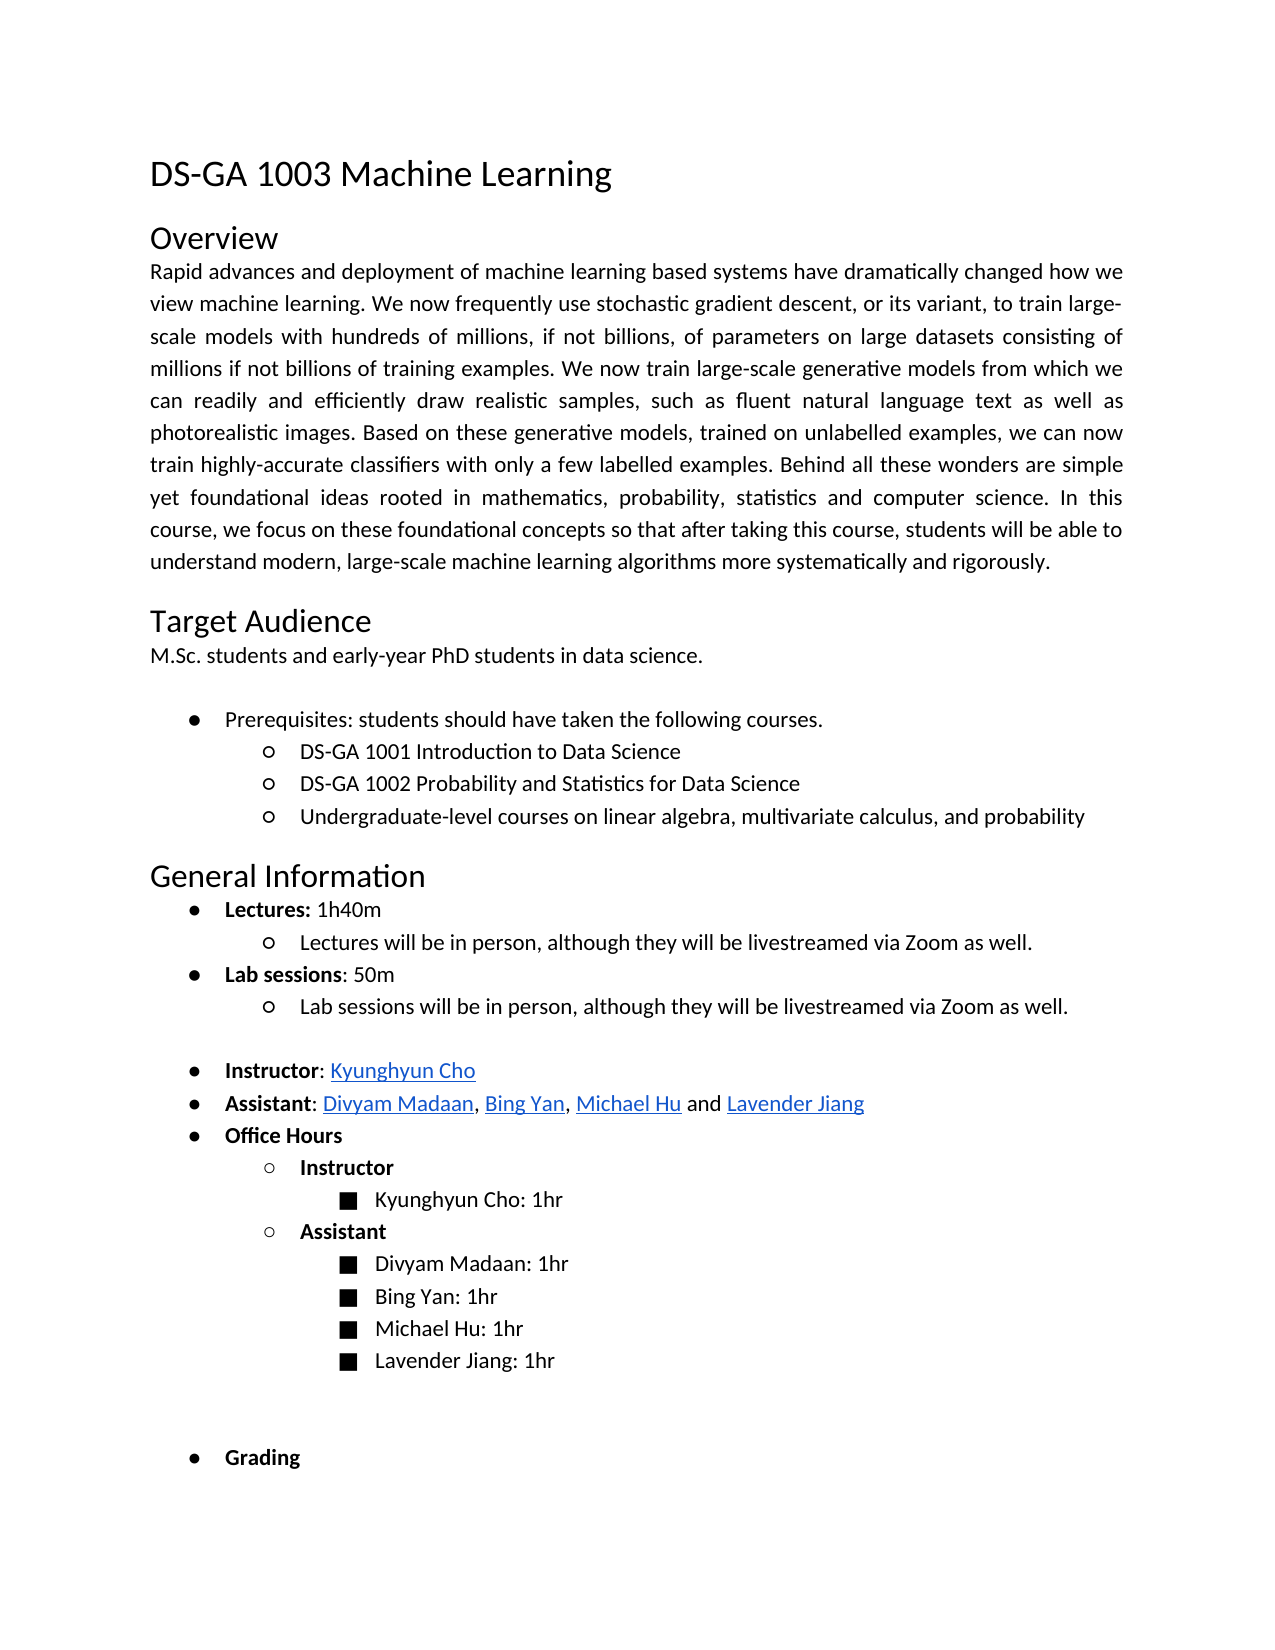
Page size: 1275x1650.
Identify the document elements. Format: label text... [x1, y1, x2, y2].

list Assistant [262, 1217, 1125, 1245]
subtitle Overview [150, 217, 1125, 257]
list Prerequisites: students should have taken the following courses. [187, 705, 1125, 733]
title DS-GA 1003 Machine Learning [150, 150, 1125, 196]
list Lectures: 1h40m [187, 896, 1125, 923]
list Lab sessions: 50m [187, 960, 1125, 988]
list DS-GA 1002 Probability and Statistics for Data Science [262, 769, 1125, 798]
list Michael Hu: 1hr [337, 1314, 1125, 1342]
list Undergraduate-level courses on linear algebra, multivariate calculus, and probability [262, 802, 1125, 830]
list Grading [187, 1443, 1125, 1471]
list Kyunghyun Cho: 1hr [337, 1185, 1125, 1213]
text M.Sc. students and early-year PhD students in data science. [150, 641, 1125, 669]
subtitle Target Audience [150, 600, 1125, 641]
list Lavender Jiang: 1hr [337, 1346, 1125, 1374]
list Assistant: Divyam Madaan, Bing Yan, Michael Hu and Lavender Jiang [187, 1089, 1125, 1117]
list Instructor [262, 1153, 1125, 1181]
list Bing Yan: 1hr [337, 1282, 1125, 1310]
text Rapid advances and deployment of machine learning based systems have dramatically changed how we view machine learning. We now frequently use stochastic gradient descent, or its variant, to train large-scale models with hundreds of millions, if not billions, of parameters on large datasets consisting of millions if not billions of training examples. We now train large-scale generative models from which we can readily and efficiently draw realistic samples, such as fluent natural language text as well as photorealistic images. Based on these generative models, trained on unlabelled examples, we can now train highly-accurate classifiers with only a few labelled examples. Behind all these wonders are simple yet foundational ideas rooted in mathematics, probability, statistics and computer science. In this course, we focus on these foundational concepts so that after taking this course, students will be able to understand modern, large-scale machine learning algorithms more systematically and rigorously. [150, 257, 1125, 575]
list Instructor: Kyunghyun Cho [187, 1056, 1125, 1084]
list DS-GA 1001 Introduction to Data Science [262, 737, 1125, 765]
list Lab sessions will be in person, although they will be livestreamed via Zoom as well. [262, 992, 1125, 1020]
list Office Hours [187, 1121, 1125, 1149]
subtitle General Information [150, 855, 1125, 896]
list Lectures will be in person, although they will be livestreamed via Zoom as well. [262, 928, 1125, 956]
list Divyam Madaan: 1hr [337, 1249, 1125, 1278]
